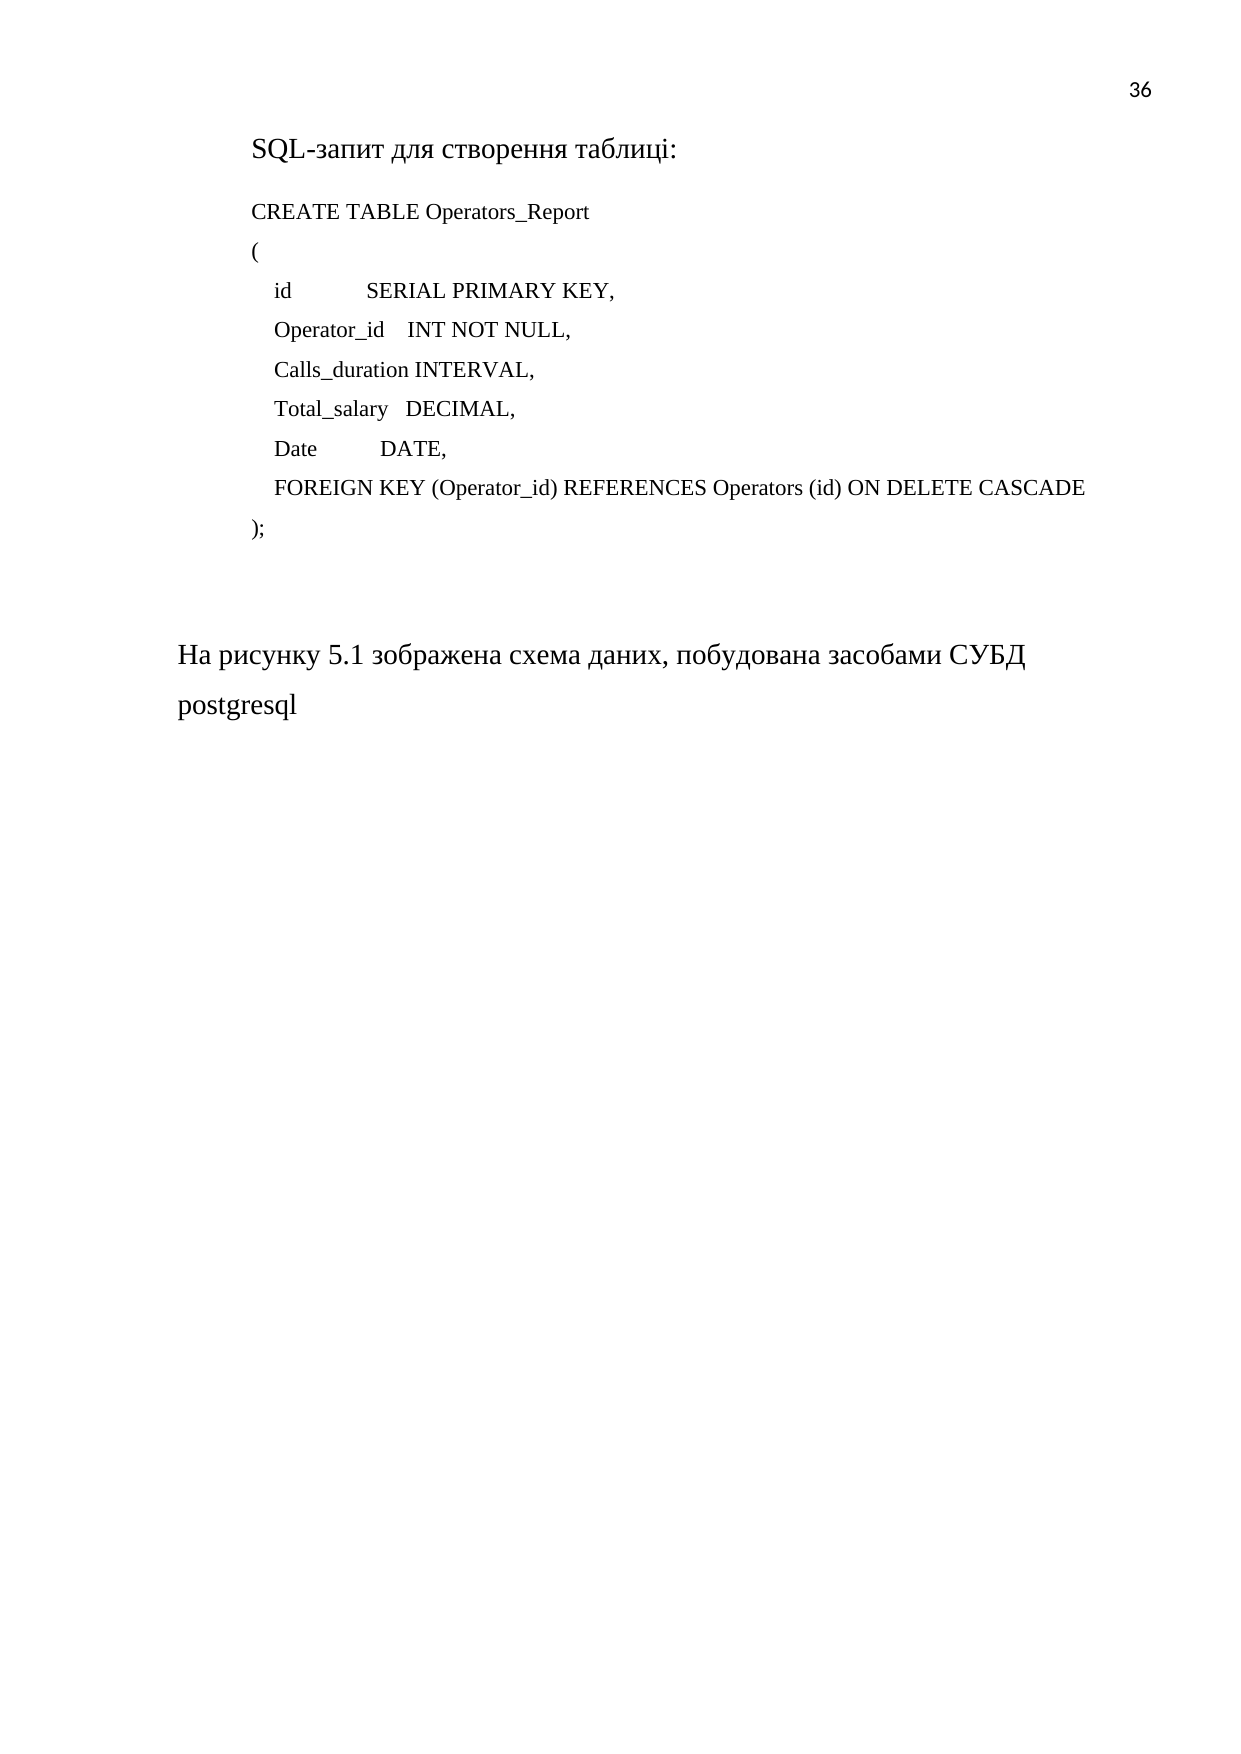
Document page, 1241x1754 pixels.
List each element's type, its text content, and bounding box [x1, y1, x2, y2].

text SQL-запит для створення таблиці: [177, 131, 1152, 164]
text На рисунку 5.1 зображена схема даних, побудована засобами СУБД postgresql [177, 637, 1152, 721]
text CREATE TABLE Operators_Report ( id SERIAL PRIMARY KEY, Operator_id INT NOT NULL, Calls_duration INTERVAL, Total_salary DECIMAL, Date DATE, FOREIGN KEY (Operator_id) REFERENCES Operators (id) ON DELETE CASCADE ); [251, 198, 1152, 540]
